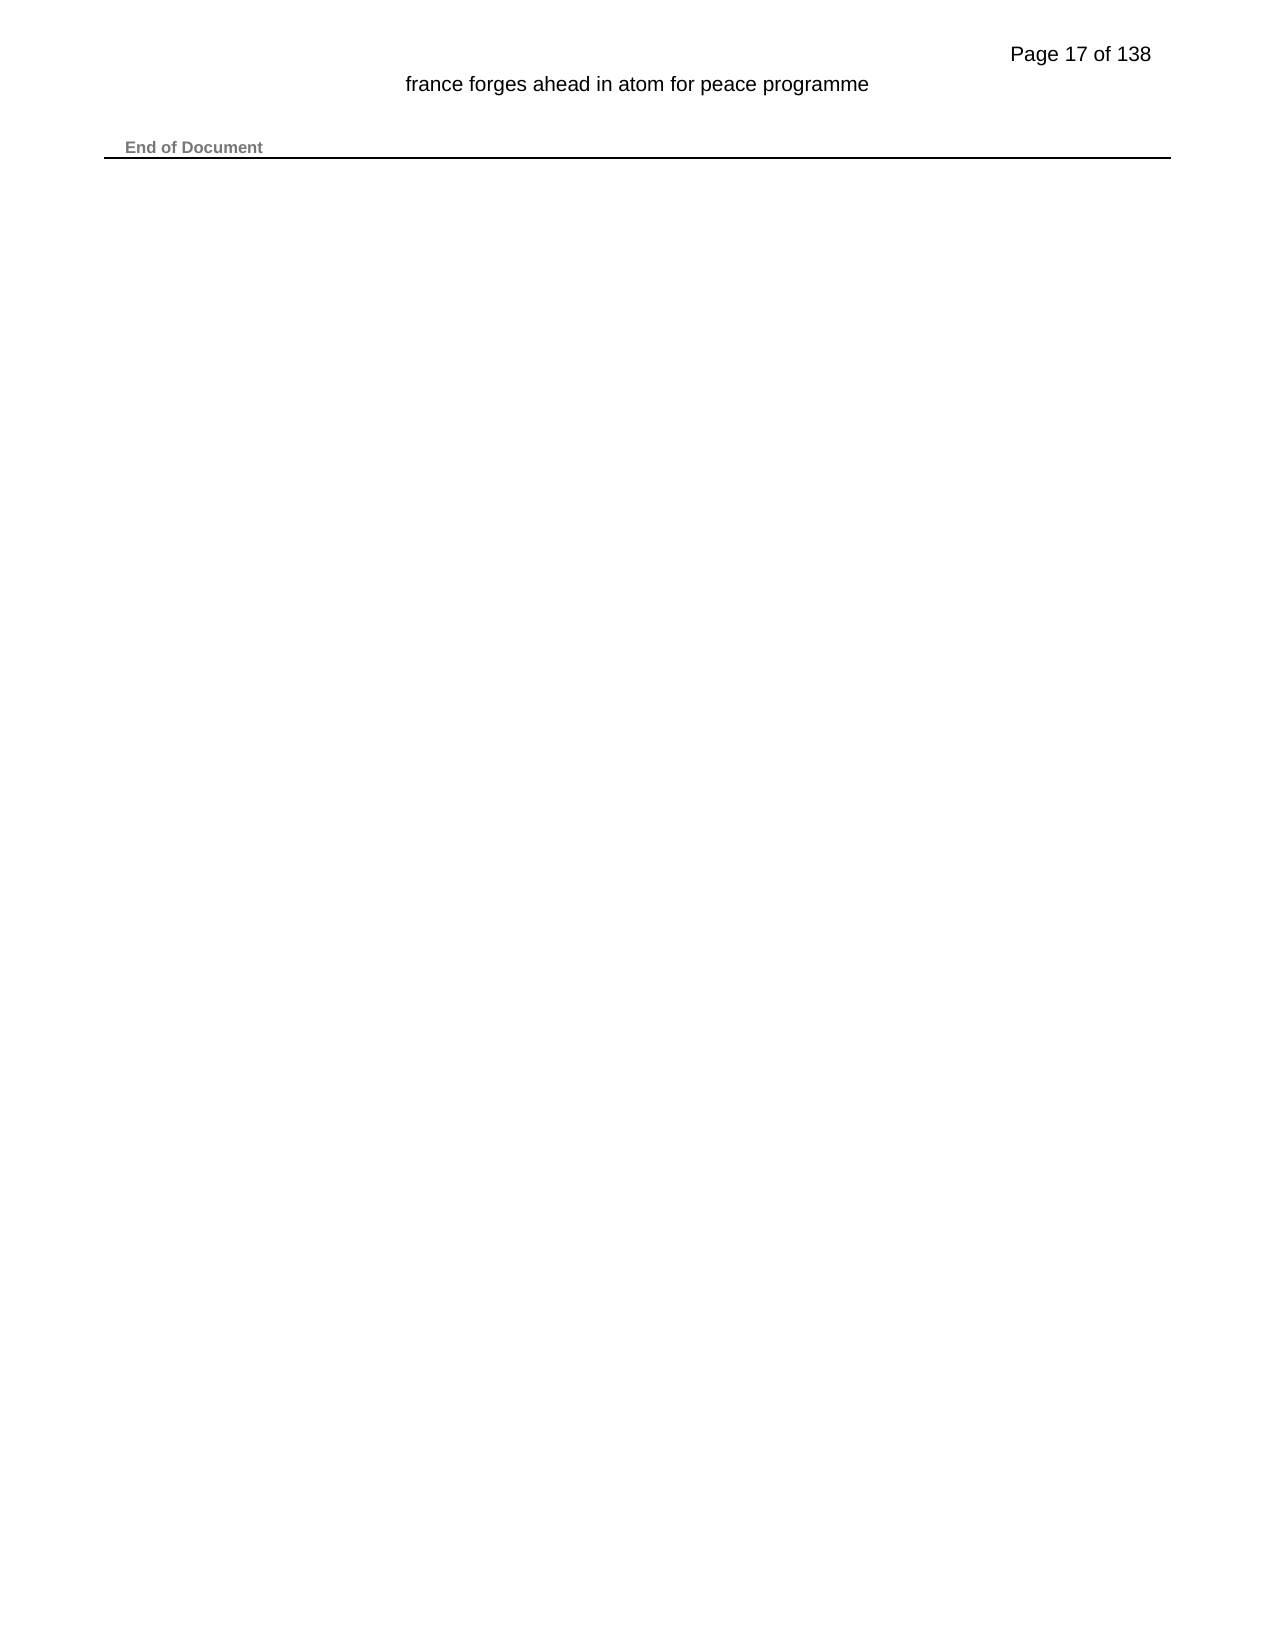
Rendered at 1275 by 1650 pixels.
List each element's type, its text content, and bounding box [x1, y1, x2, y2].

text End of Document [125, 137, 1171, 157]
